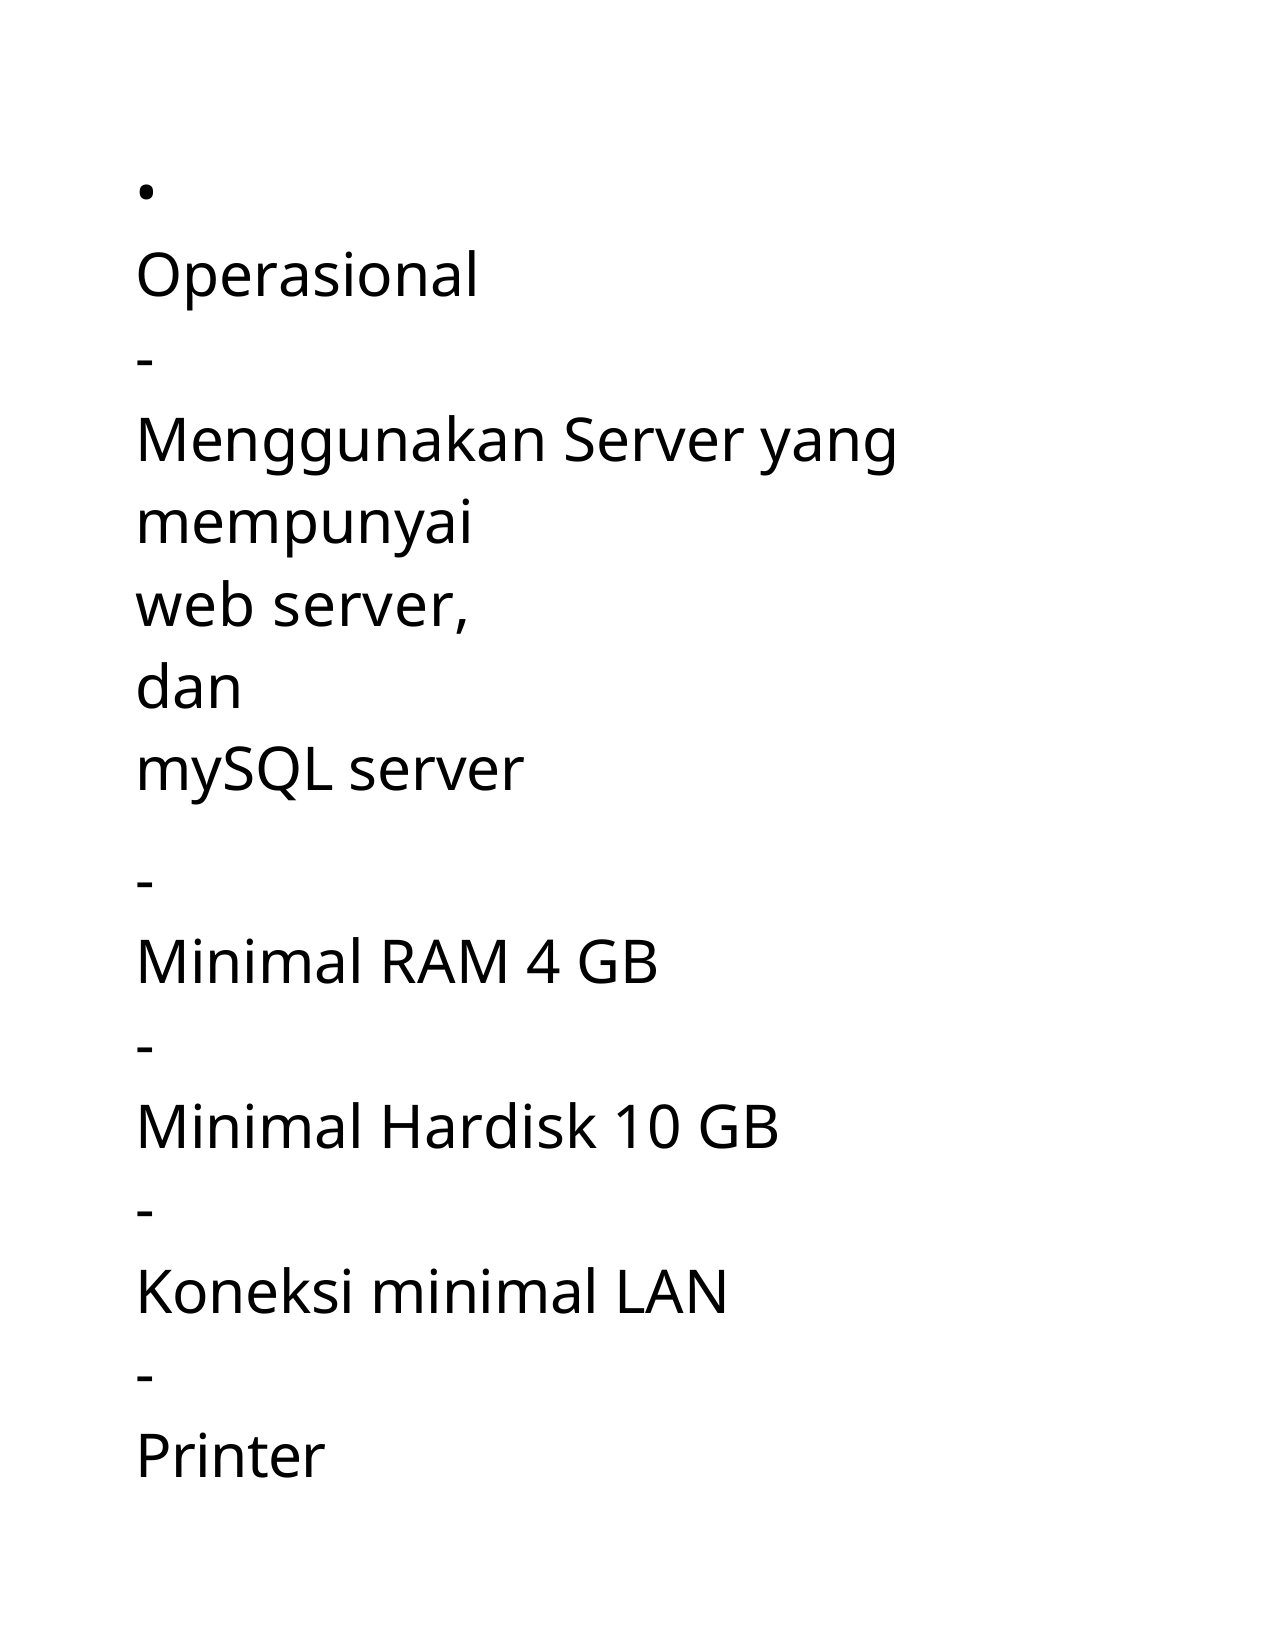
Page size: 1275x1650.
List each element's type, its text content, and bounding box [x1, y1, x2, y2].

text Operasional [135, 232, 1140, 314]
text Minimal RAM 4 GB [135, 919, 1140, 1002]
text web server, [135, 561, 1140, 644]
text dan [135, 644, 1140, 726]
text Printer [135, 1413, 1140, 1495]
text • [135, 150, 1140, 232]
text - [135, 314, 1140, 397]
text Koneksi minimal LAN [135, 1248, 1140, 1331]
text - [135, 1166, 1140, 1248]
text - [135, 1331, 1140, 1413]
text Minimal Hardisk 10 GB [135, 1084, 1140, 1166]
text - [135, 837, 1140, 919]
text - [135, 1002, 1140, 1084]
text mySQL server [135, 726, 1140, 808]
text Menggunakan Server yang mempunyai [135, 397, 1140, 561]
